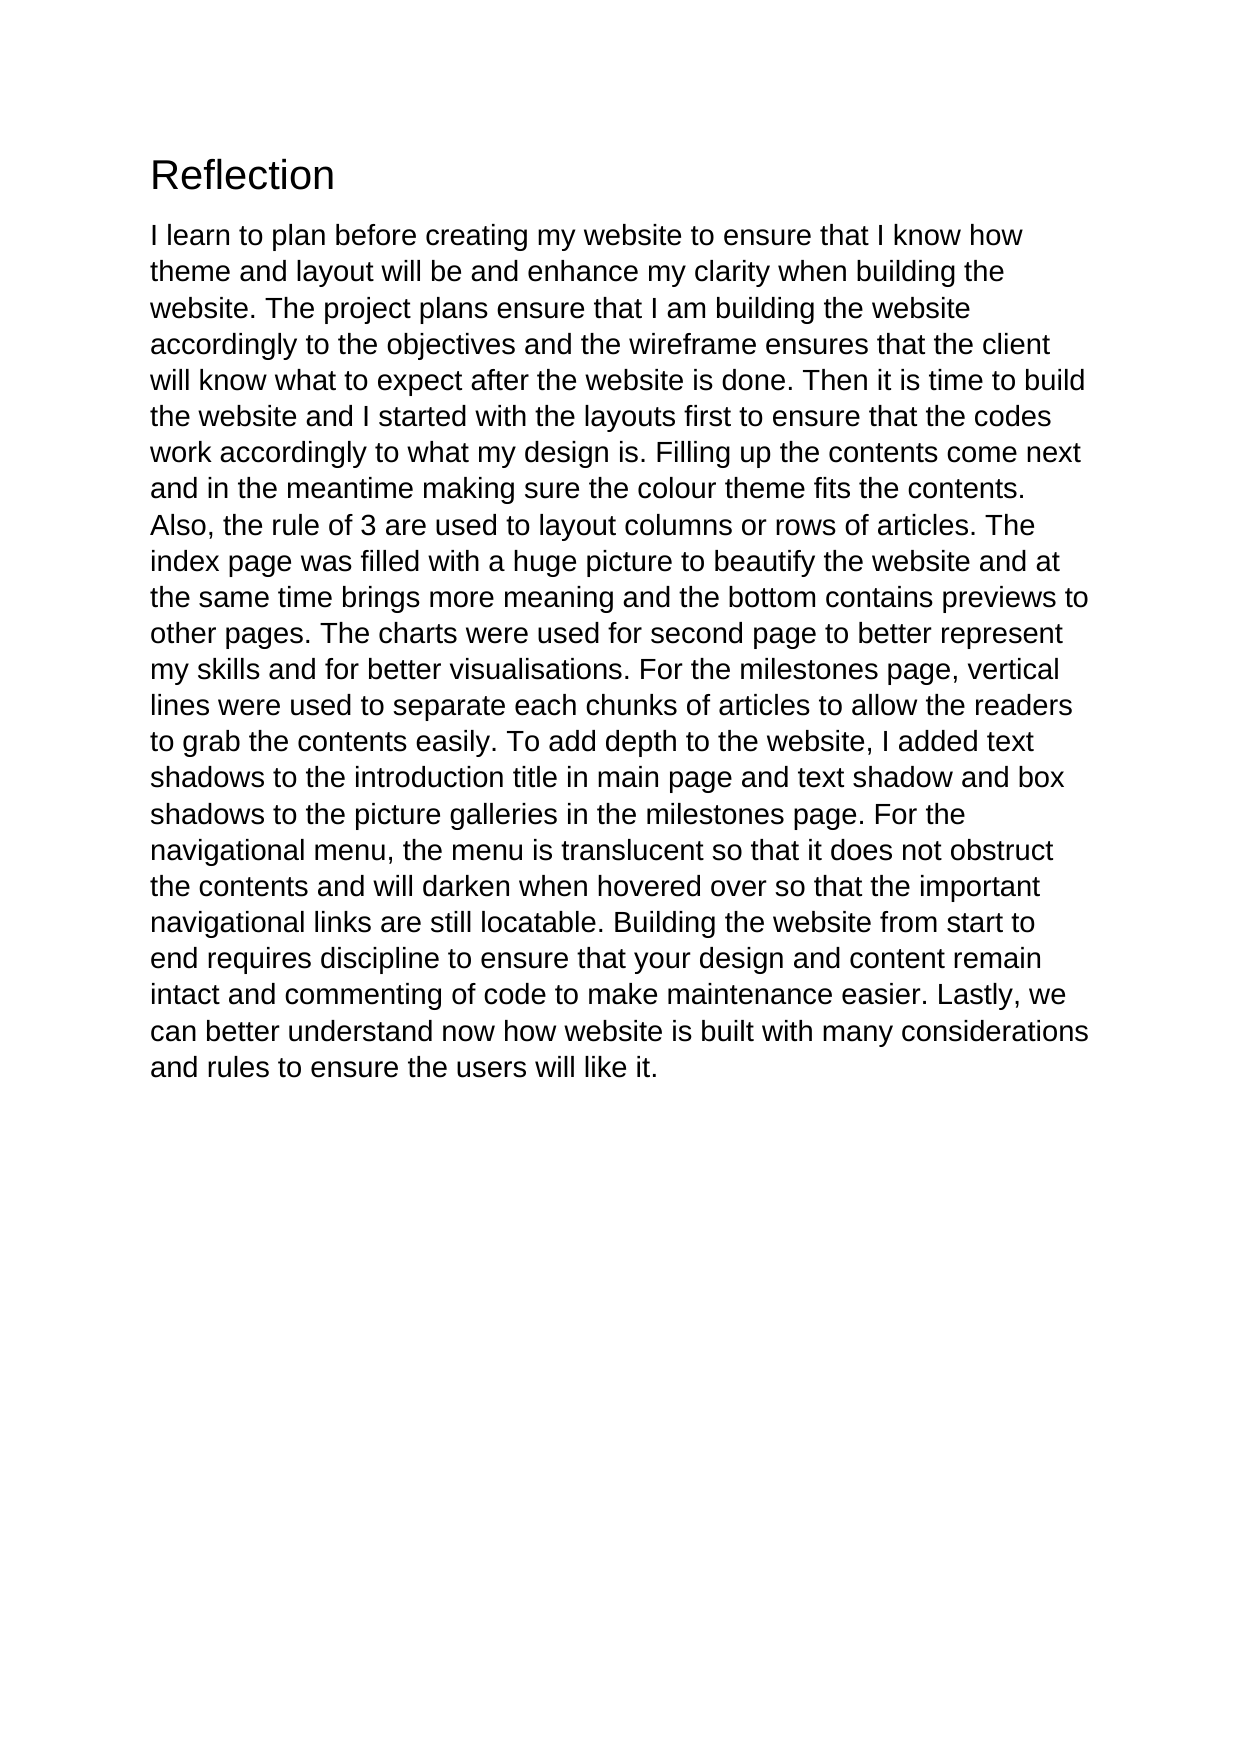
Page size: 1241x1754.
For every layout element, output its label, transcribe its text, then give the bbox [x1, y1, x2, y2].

text I learn to plan before creating my website to ensure that I know how theme and layout will be and enhance my clarity when building the website. The project plans ensure that I am building the website accordingly to the objectives and the wireframe ensures that the client will know what to expect after the website is done. Then it is time to build the website and I started with the layouts first to ensure that the codes work accordingly to what my design is. Filling up the contents come next and in the meantime making sure the colour theme fits the contents. Also, the rule of 3 are used to layout columns or rows of articles. The index page was filled with a huge picture to beautify the website and at the same time brings more meaning and the bottom contains previews to other pages. The charts were used for second page to better represent my skills and for better visualisations. For the milestones page, vertical lines were used to separate each chunks of articles to allow the readers to grab the contents easily. To add depth to the website, I added text shadows to the introduction title in main page and text shadow and box shadows to the picture galleries in the milestones page. For the navigational menu, the menu is translucent so that it does not obstruct the contents and will darken when hovered over so that the important navigational links are still locatable. Building the website from start to end requires discipline to ensure that your design and content remain intact and commenting of code to make maintenance easier. Lastly, we can better understand now how website is built with many considerations and rules to ensure the users will like it. [150, 218, 1090, 1083]
text Reflection [150, 150, 1090, 198]
